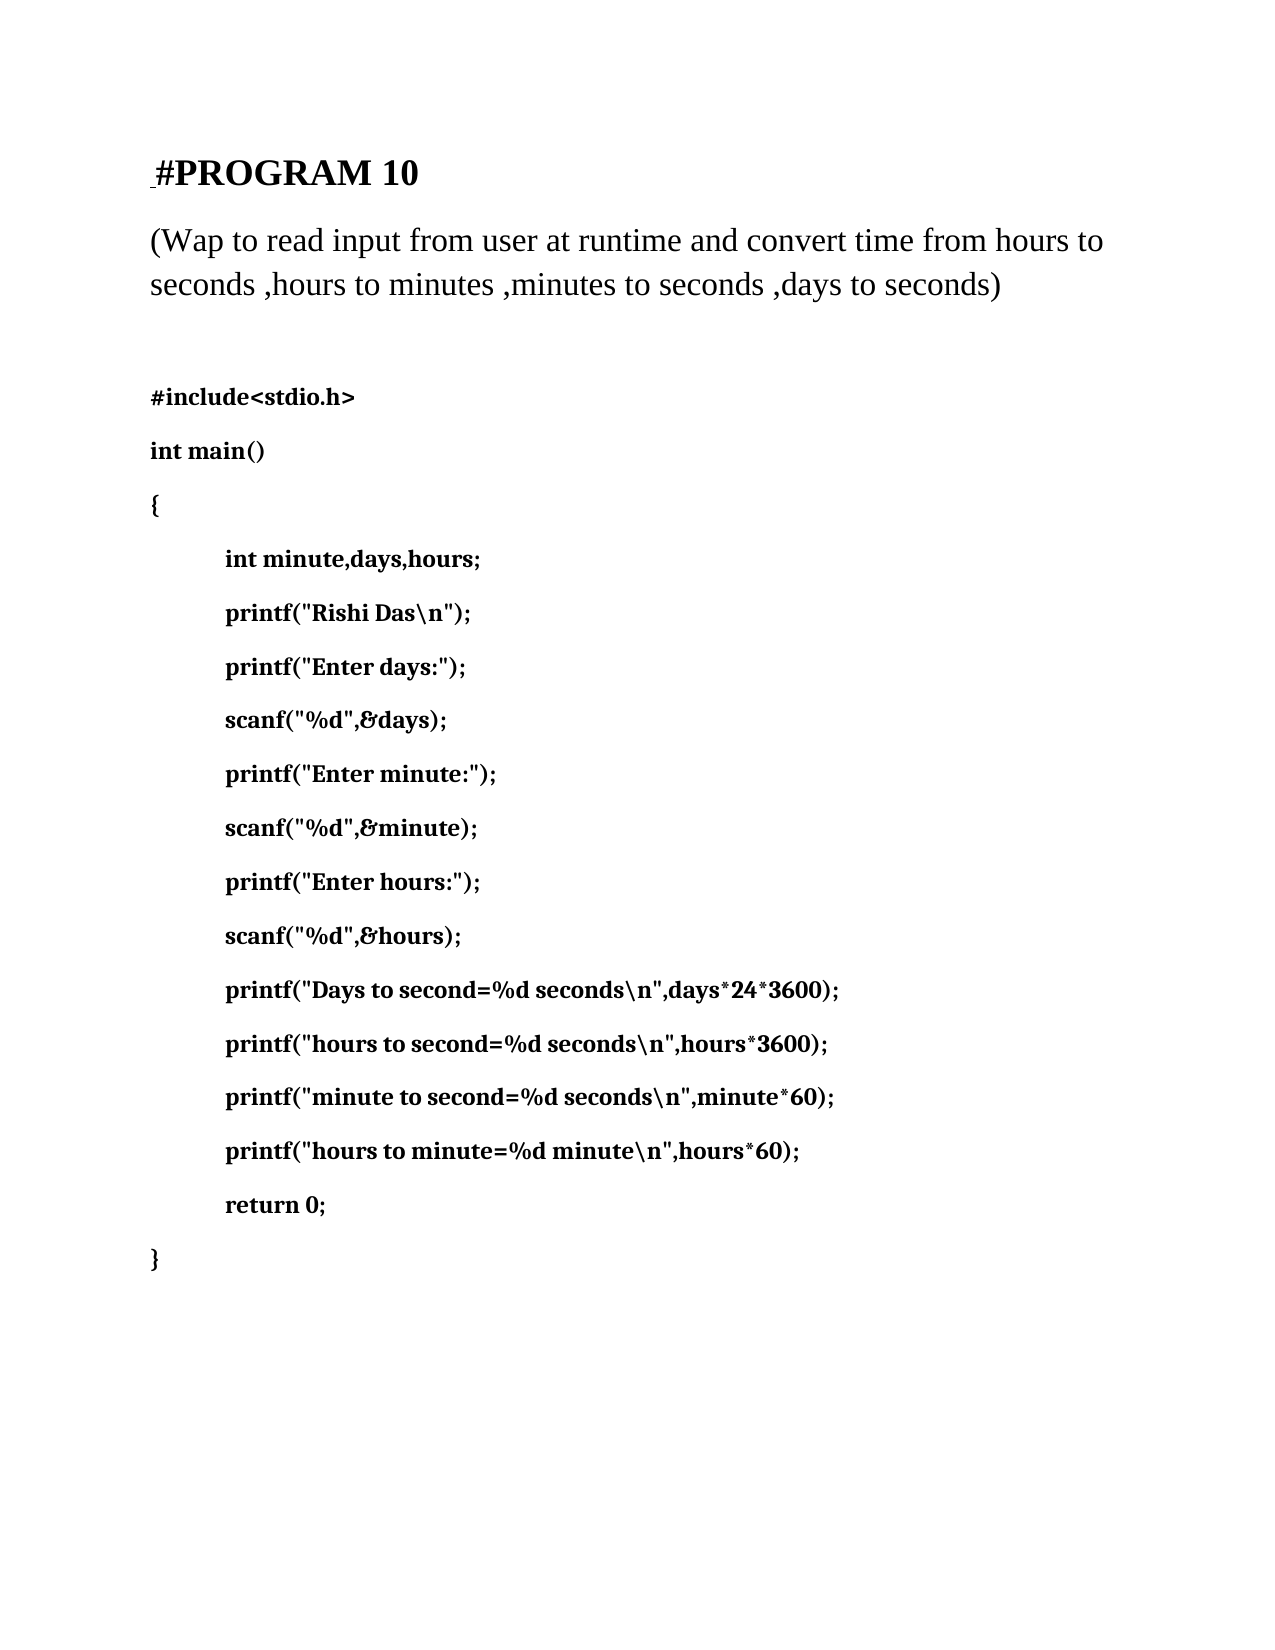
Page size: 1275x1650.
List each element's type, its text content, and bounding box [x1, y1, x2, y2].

text printf("Enter days:"); [150, 652, 1125, 681]
text printf("hours to minute=%d minute\n",hours*60); [150, 1137, 1125, 1166]
text printf("minute to second=%d seconds\n",minute*60); [150, 1083, 1125, 1112]
text printf("Days to second=%d seconds\n",days*24*3600); [150, 976, 1125, 1004]
text } [150, 1245, 1125, 1274]
text scanf("%d",&days); [150, 706, 1125, 735]
text #PROGRAM 10 [150, 150, 1125, 193]
text scanf("%d",&hours); [150, 922, 1125, 951]
text printf("Enter hours:"); [150, 868, 1125, 897]
text int minute,days,hours; [150, 545, 1125, 573]
text scanf("%d",&minute); [150, 814, 1125, 843]
text printf("hours to second=%d seconds\n",hours*3600); [150, 1029, 1125, 1058]
text #include<stdio.h> [150, 383, 1125, 412]
text return 0; [150, 1191, 1125, 1220]
text printf("Rishi Das\n"); [150, 599, 1125, 627]
text printf("Enter minute:"); [150, 760, 1125, 789]
text { [150, 491, 1125, 520]
text (Wap to read input from user at runtime and convert time from hours to seconds ,hours to minutes ,minutes to seconds ,days to seconds) [150, 220, 1125, 303]
text int main() [150, 437, 1125, 466]
